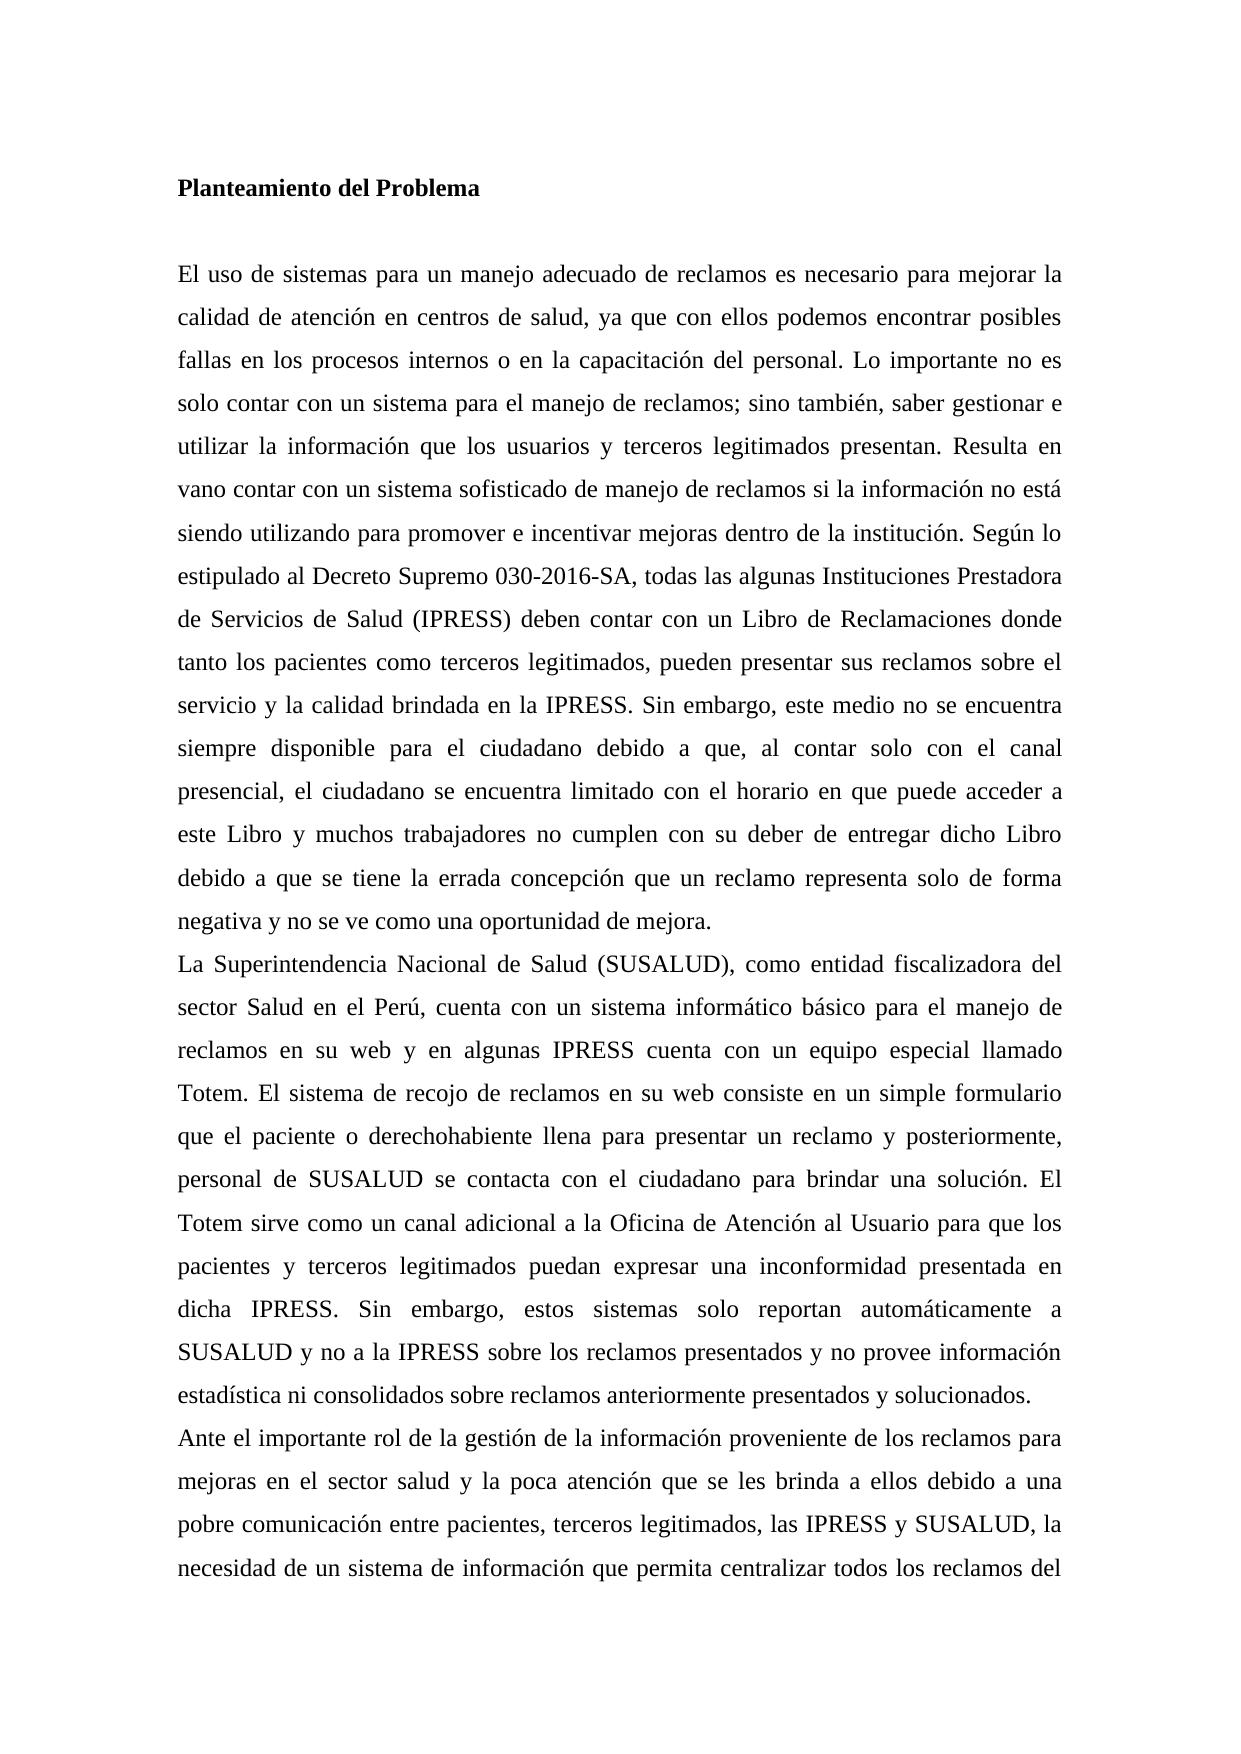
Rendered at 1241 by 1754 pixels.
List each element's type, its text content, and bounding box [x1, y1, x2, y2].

subtitle Planteamiento del Problema [177, 173, 1063, 201]
text El uso de sistemas para un manejo adecuado de reclamos es necesario para mejorar la calidad de atención en centros de salud, ya que con ellos podemos encontrar posibles fallas en los procesos internos o en la capacitación del personal. Lo importante no es solo contar con un sistema para el manejo de reclamos; sino también, saber gestionar e utilizar la información que los usuarios y terceros legitimados presentan. Resulta en vano contar con un sistema sofisticado de manejo de reclamos si la información no está siendo utilizando para promover e incentivar mejoras dentro de la institución. Según lo estipulado al Decreto Supremo 030-2016-SA, todas las algunas Instituciones Prestadora de Servicios de Salud (IPRESS) deben contar con un Libro de Reclamaciones donde tanto los pacientes como terceros legitimados, pueden presentar sus reclamos sobre el servicio y la calidad brindada en la IPRESS. Sin embargo, este medio no se encuentra siempre disponible para el ciudadano debido a que, al contar solo con el canal presencial, el ciudadano se encuentra limitado con el horario en que puede acceder a este Libro y muchos trabajadores no cumplen con su deber de entregar dicho Libro debido a que se tiene la errada concepción que un reclamo representa solo de forma negativa y no se ve como una oportunidad de mejora. [177, 259, 1063, 934]
text La Superintendencia Nacional de Salud (SUSALUD), como entidad fiscalizadora del sector Salud en el Perú, cuenta con un sistema informático básico para el manejo de reclamos en su web y en algunas IPRESS cuenta con un equipo especial llamado Totem. El sistema de recojo de reclamos en su web consiste en un simple formulario que el paciente o derechohabiente llena para presentar un reclamo y posteriormente, personal de SUSALUD se contacta con el ciudadano para brindar una solución. El Totem sirve como un canal adicional a la Oficina de Atención al Usuario para que los pacientes y terceros legitimados puedan expresar una inconformidad presentada en dicha IPRESS. Sin embargo, estos sistemas solo reportan automáticamente a SUSALUD y no a la IPRESS sobre los reclamos presentados y no provee información estadística ni consolidados sobre reclamos anteriormente presentados y solucionados. [177, 949, 1063, 1409]
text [177, 1423, 1063, 1581]
